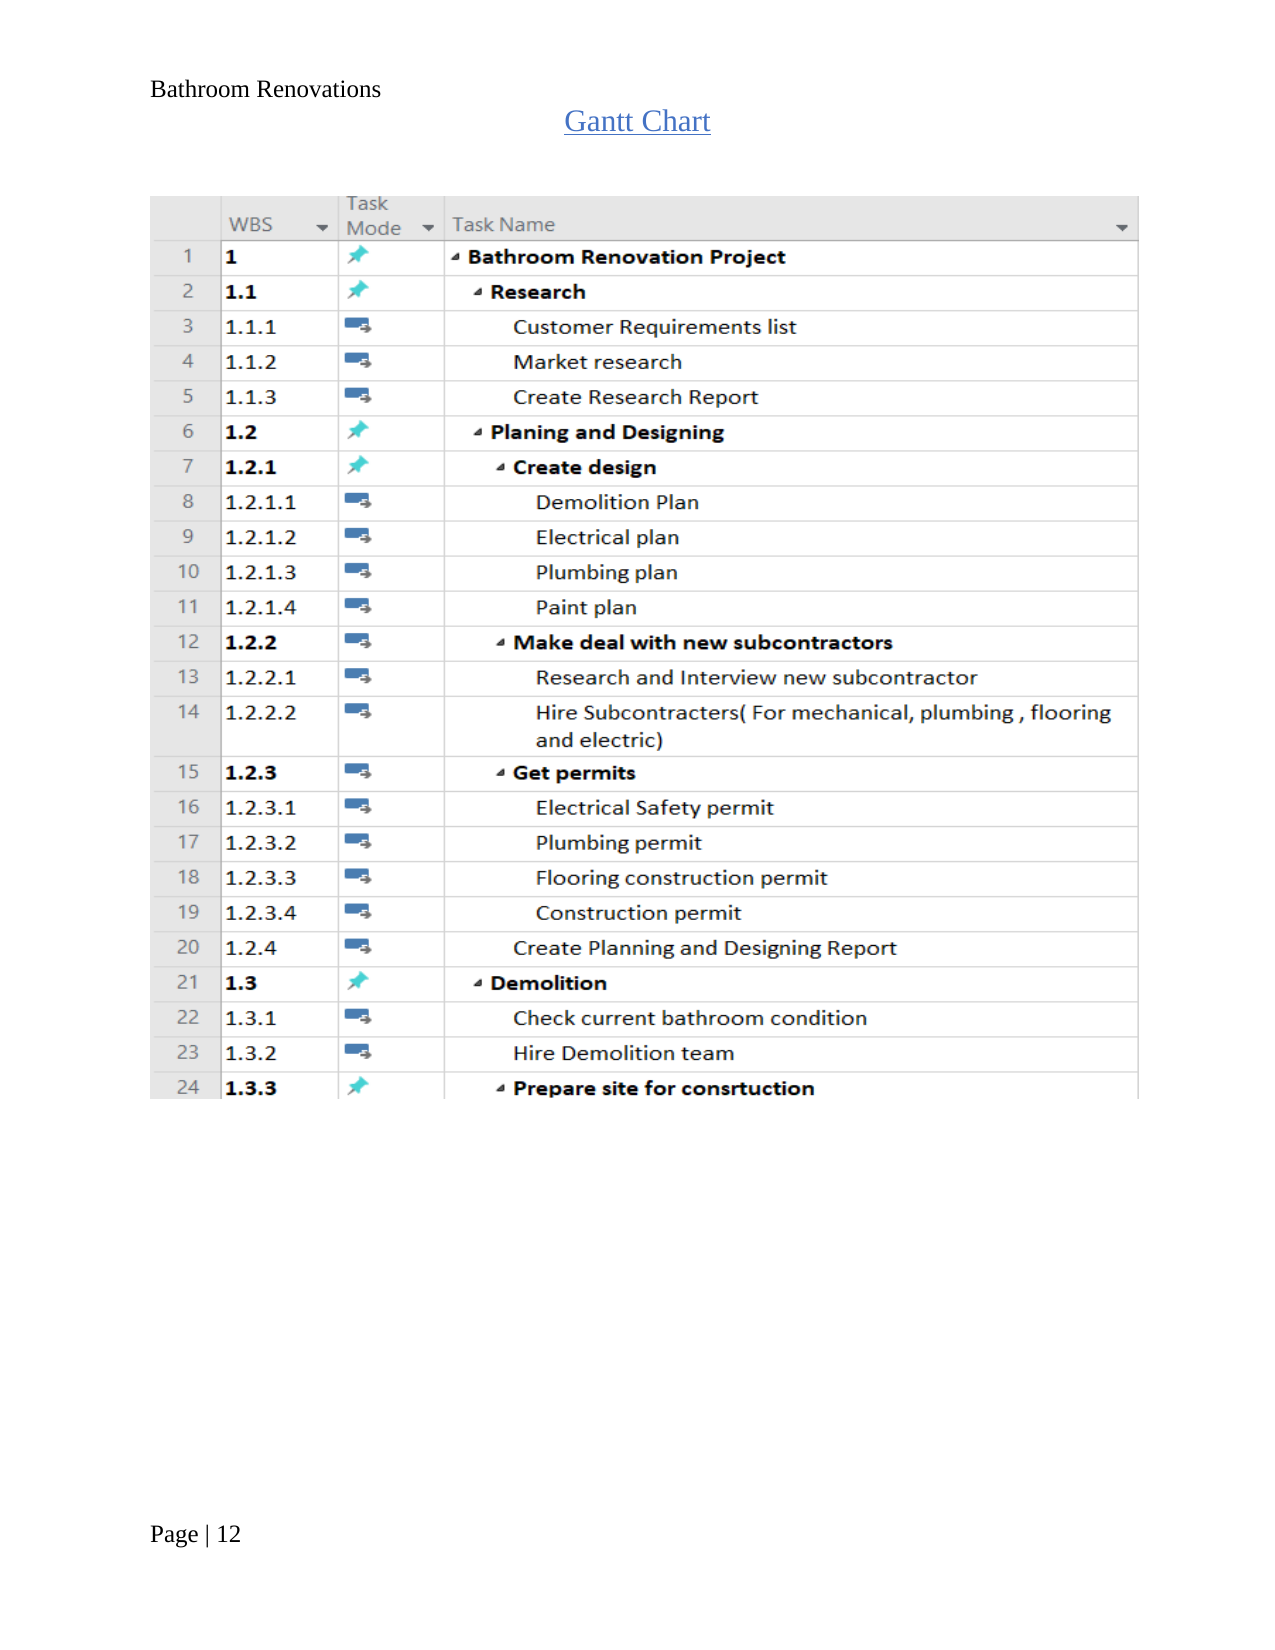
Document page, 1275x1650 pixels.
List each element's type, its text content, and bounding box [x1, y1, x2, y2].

text Gantt Chart [150, 102, 1125, 138]
picture [150, 196, 1139, 1099]
